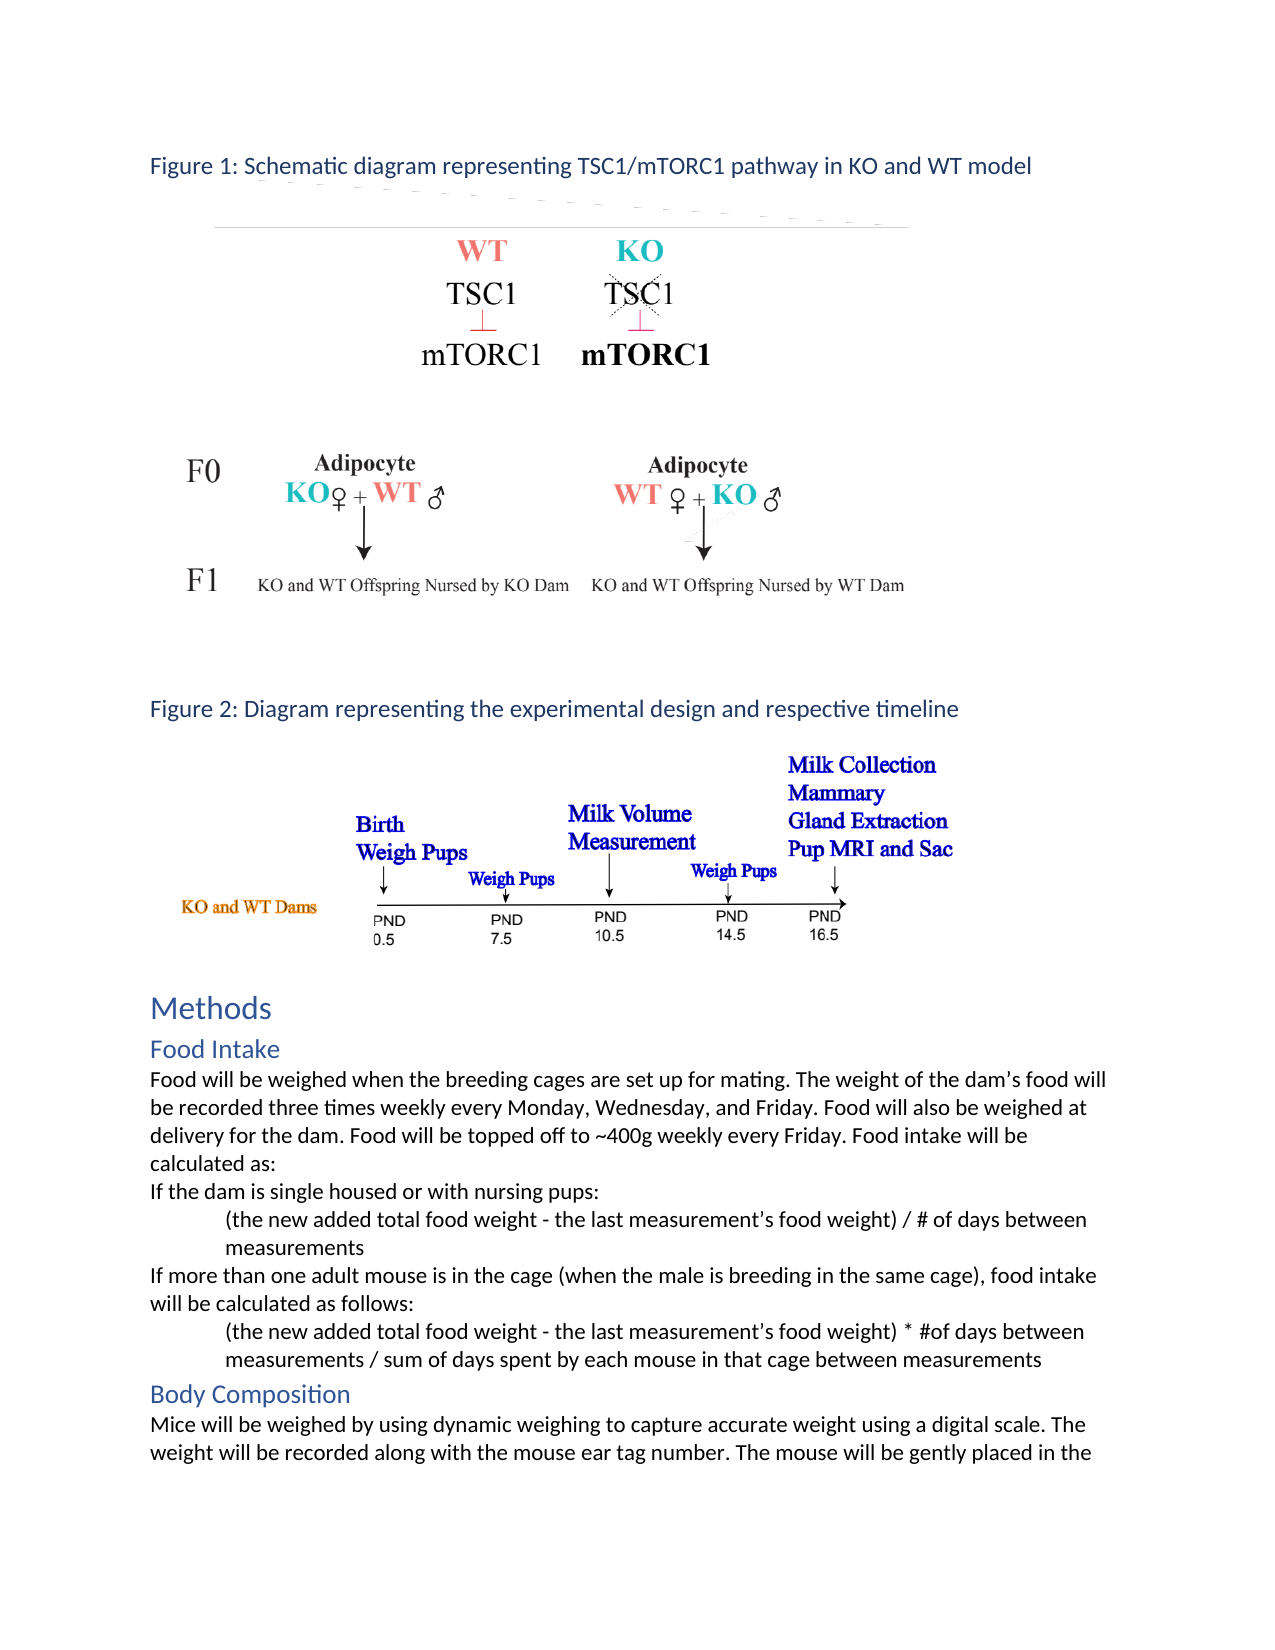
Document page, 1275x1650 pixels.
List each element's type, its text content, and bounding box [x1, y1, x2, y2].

subtitle Figure 2: Diagram representing the experimental design and respective timeline [150, 693, 1125, 723]
subtitle Methods [150, 987, 1125, 1028]
subtitle Body Composition [150, 1377, 1125, 1411]
text If more than one adult mouse is in the cage (when the male is breeding in the same cage), food intake will be calculated as follows: [150, 1261, 1125, 1317]
text (the new added total food weight - the last measurement’s food weight) / # of days between measurements [225, 1205, 1125, 1261]
text Food will be weighed when the breeding cages are set up for mating. The weight of the dam’s food will be recorded three times weekly every Monday, Wednesday, and Friday. Food will also be weighed at delivery for the dam. Food will be topped off to ~400g weekly every Friday. Food intake will be calculated as: [150, 1065, 1125, 1177]
subtitle Food Intake [150, 1032, 1125, 1065]
text If the dam is single housed or with nursing pups: [150, 1177, 1125, 1205]
subtitle Figure 1: Schematic diagram representing TSC1/mTORC1 pathway in KO and WT model [150, 150, 1125, 181]
